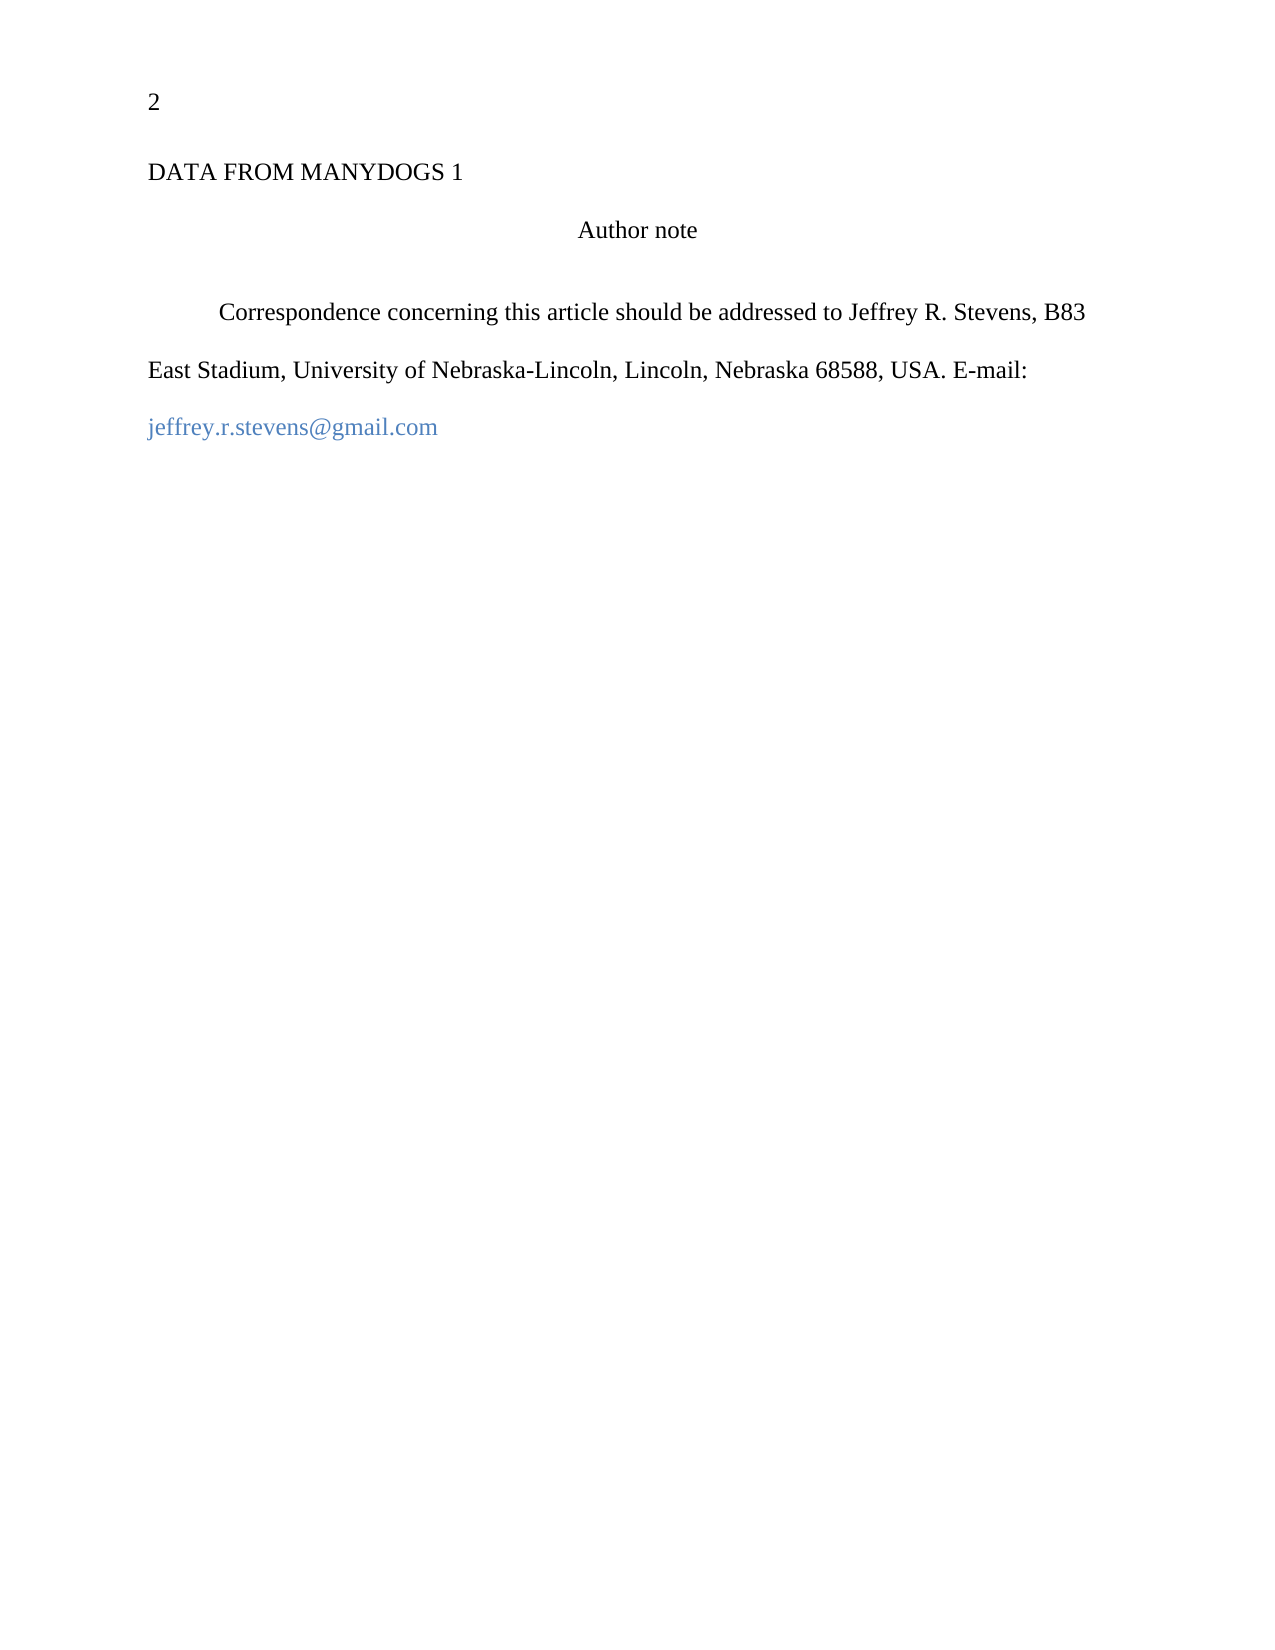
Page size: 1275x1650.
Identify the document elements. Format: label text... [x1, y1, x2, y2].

text Correspondence concerning this article should be addressed to Jeffrey R. Stevens, B83 East Stadium, University of Nebraska-Lincoln, Lincoln, Nebraska 68588, USA. E-mail: jeffrey.r.stevens@gmail.com [148, 297, 1127, 441]
title Author note [148, 215, 1127, 244]
